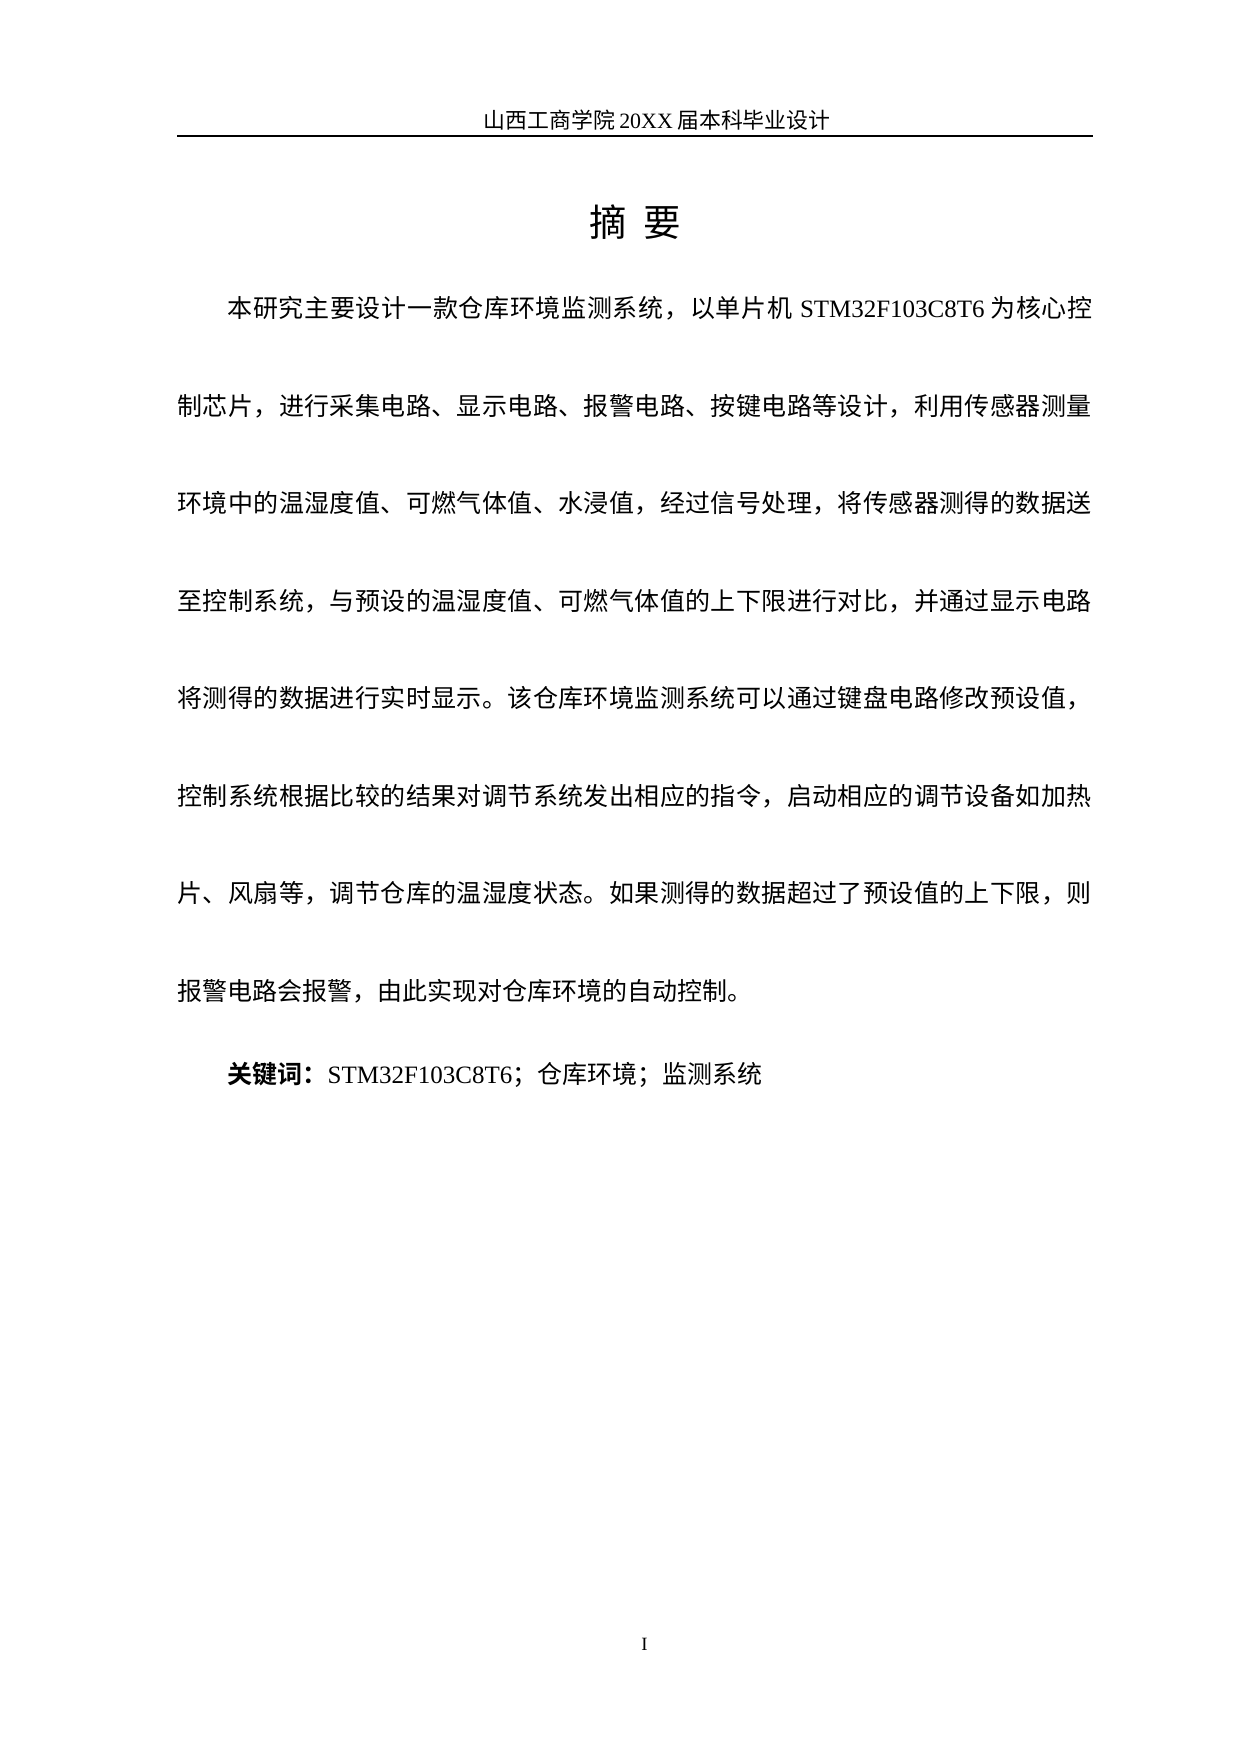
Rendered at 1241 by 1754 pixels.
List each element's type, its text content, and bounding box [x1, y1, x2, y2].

text 关键词：STM32F103C8T6；仓库环境；监测系统 [177, 1040, 1093, 1105]
text 本研究主要设计一款仓库环境监测系统，以单片机STM32F103C8T6为核心控制芯片，进行采集电路、显示电路、报警电路、按键电路等设计，利用传感器测量环境中的温湿度值、可燃气体值、水浸值，经过信号处理，将传感器测得的数据送至控制系统，与预设的温湿度值、可燃气体值的上下限进行对比，并通过显示电路将测得的数据进行实时显示。该仓库环境监测系统可以通过键盘电路修改预设值，控制系统根据比较的结果对调节系统发出相应的指令，启动相应的调节设备如加热片、风扇等，调节仓库的温湿度状态。如果测得的数据超过了预设值的上下限，则报警电路会报警，由此实现对仓库环境的自动控制。 [177, 274, 1093, 1022]
text 摘 要 [177, 193, 1093, 247]
